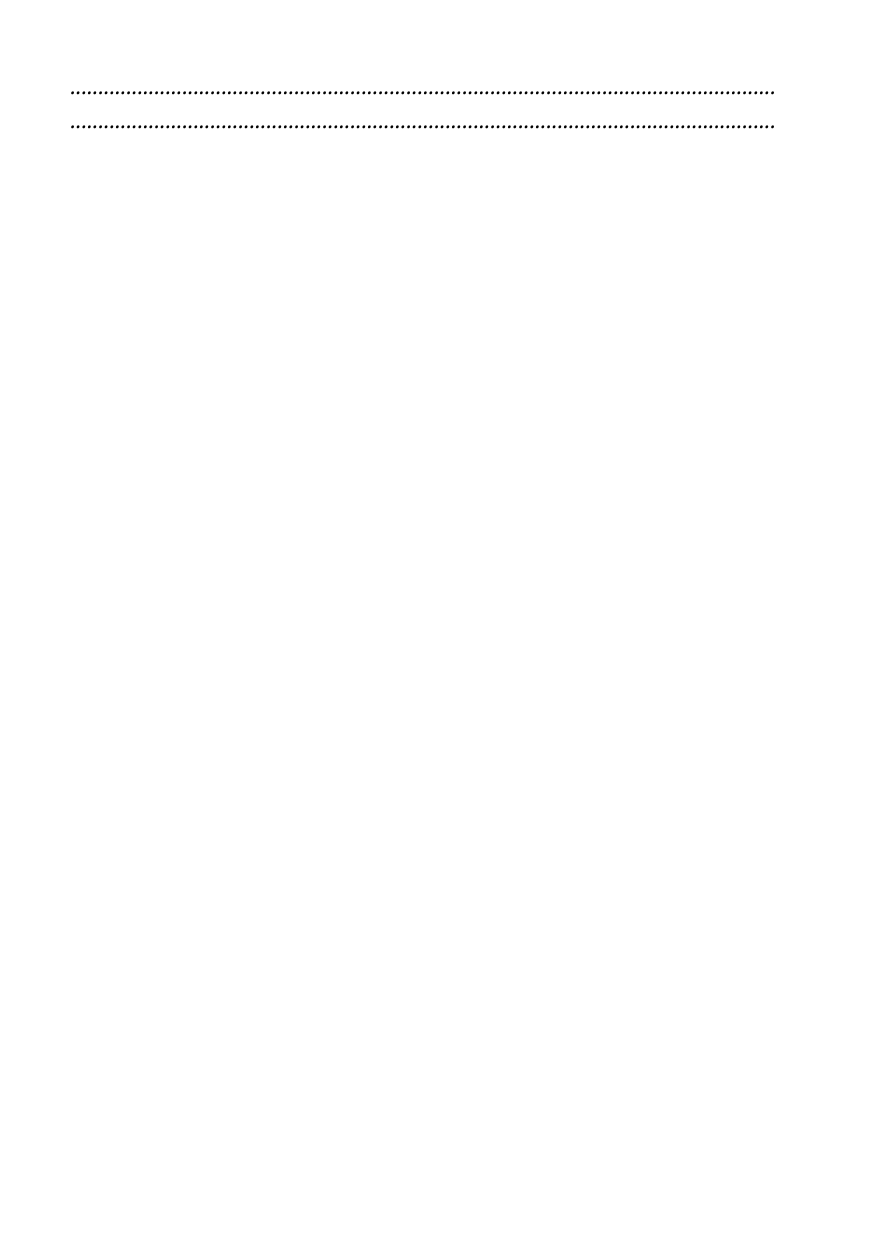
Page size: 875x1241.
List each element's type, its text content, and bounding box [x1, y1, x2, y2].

text Communication [71, 71, 803, 135]
